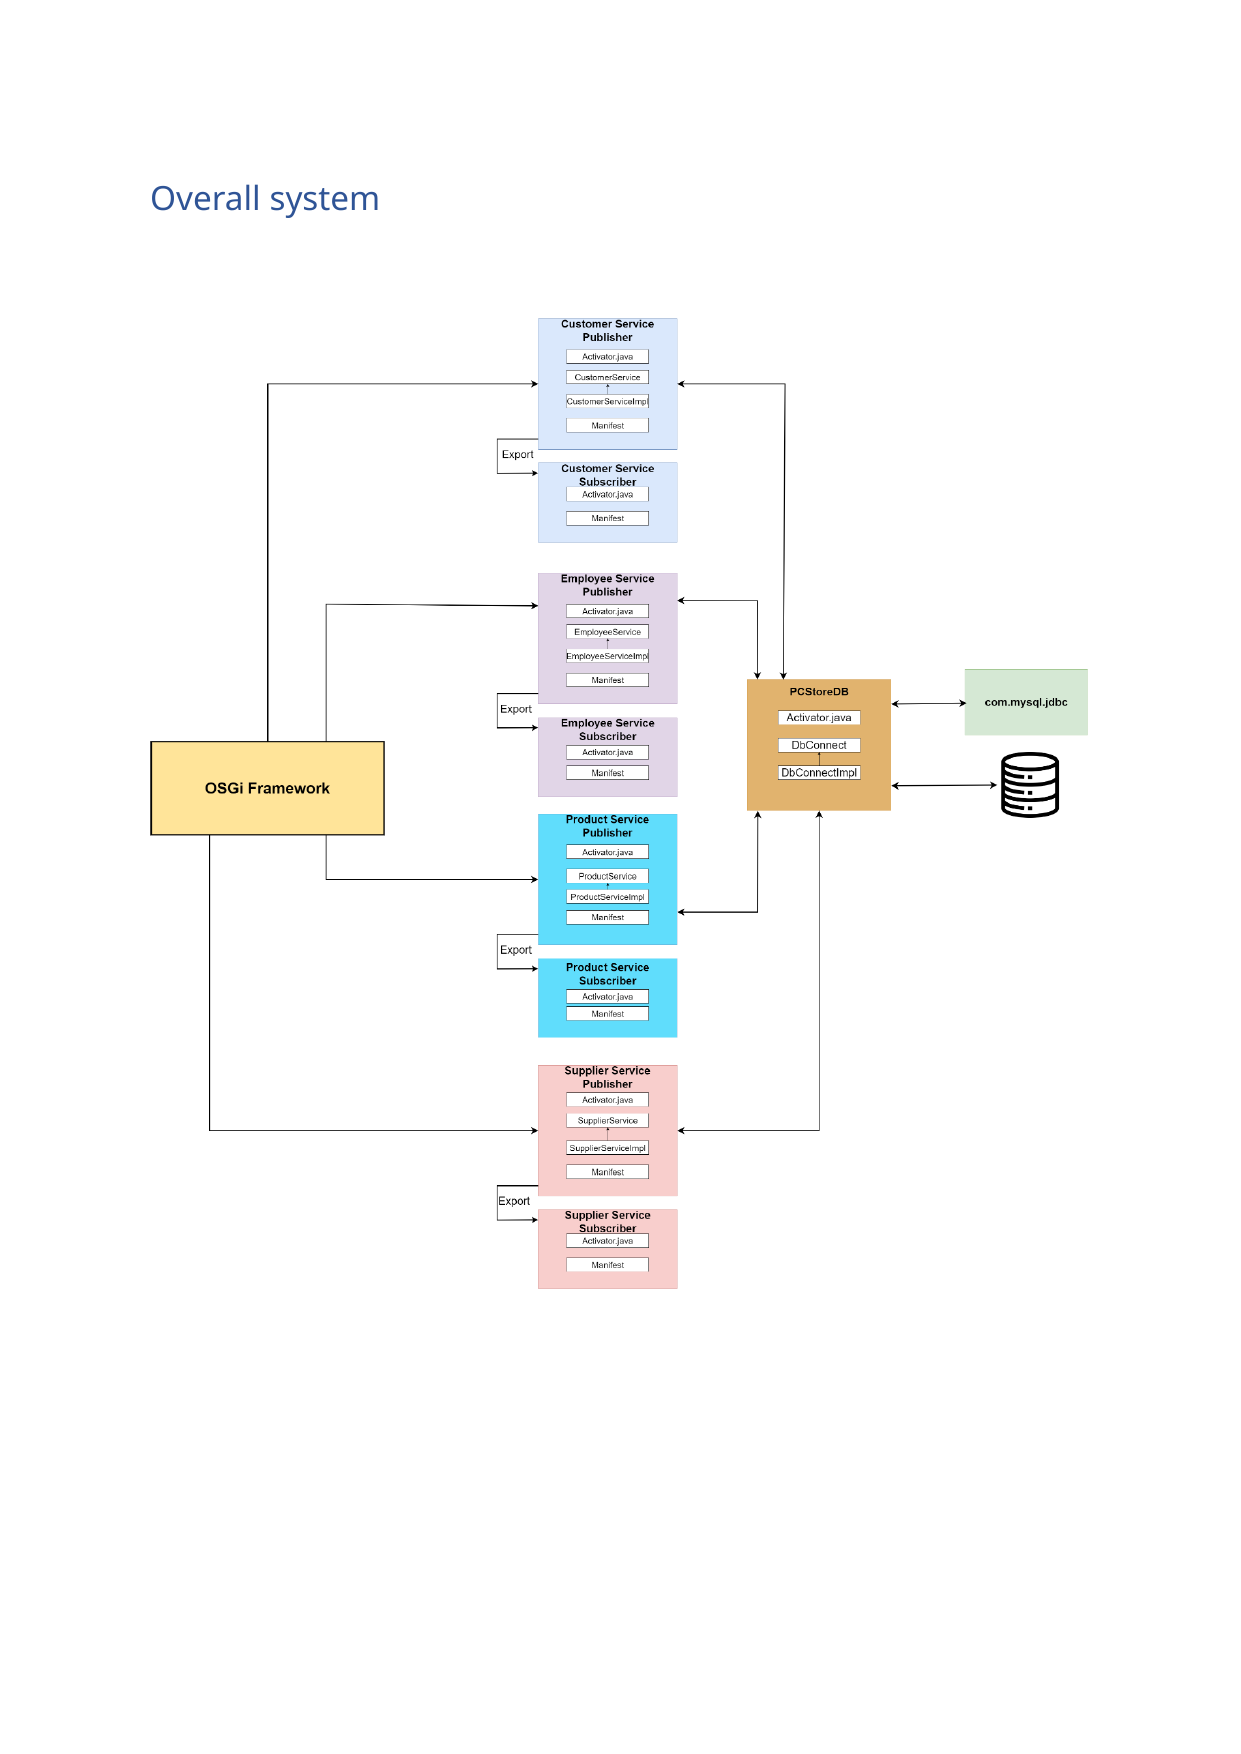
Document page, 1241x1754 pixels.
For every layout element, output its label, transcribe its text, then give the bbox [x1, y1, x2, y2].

picture [150, 317, 1088, 1289]
subtitle Overall system [150, 175, 1090, 220]
